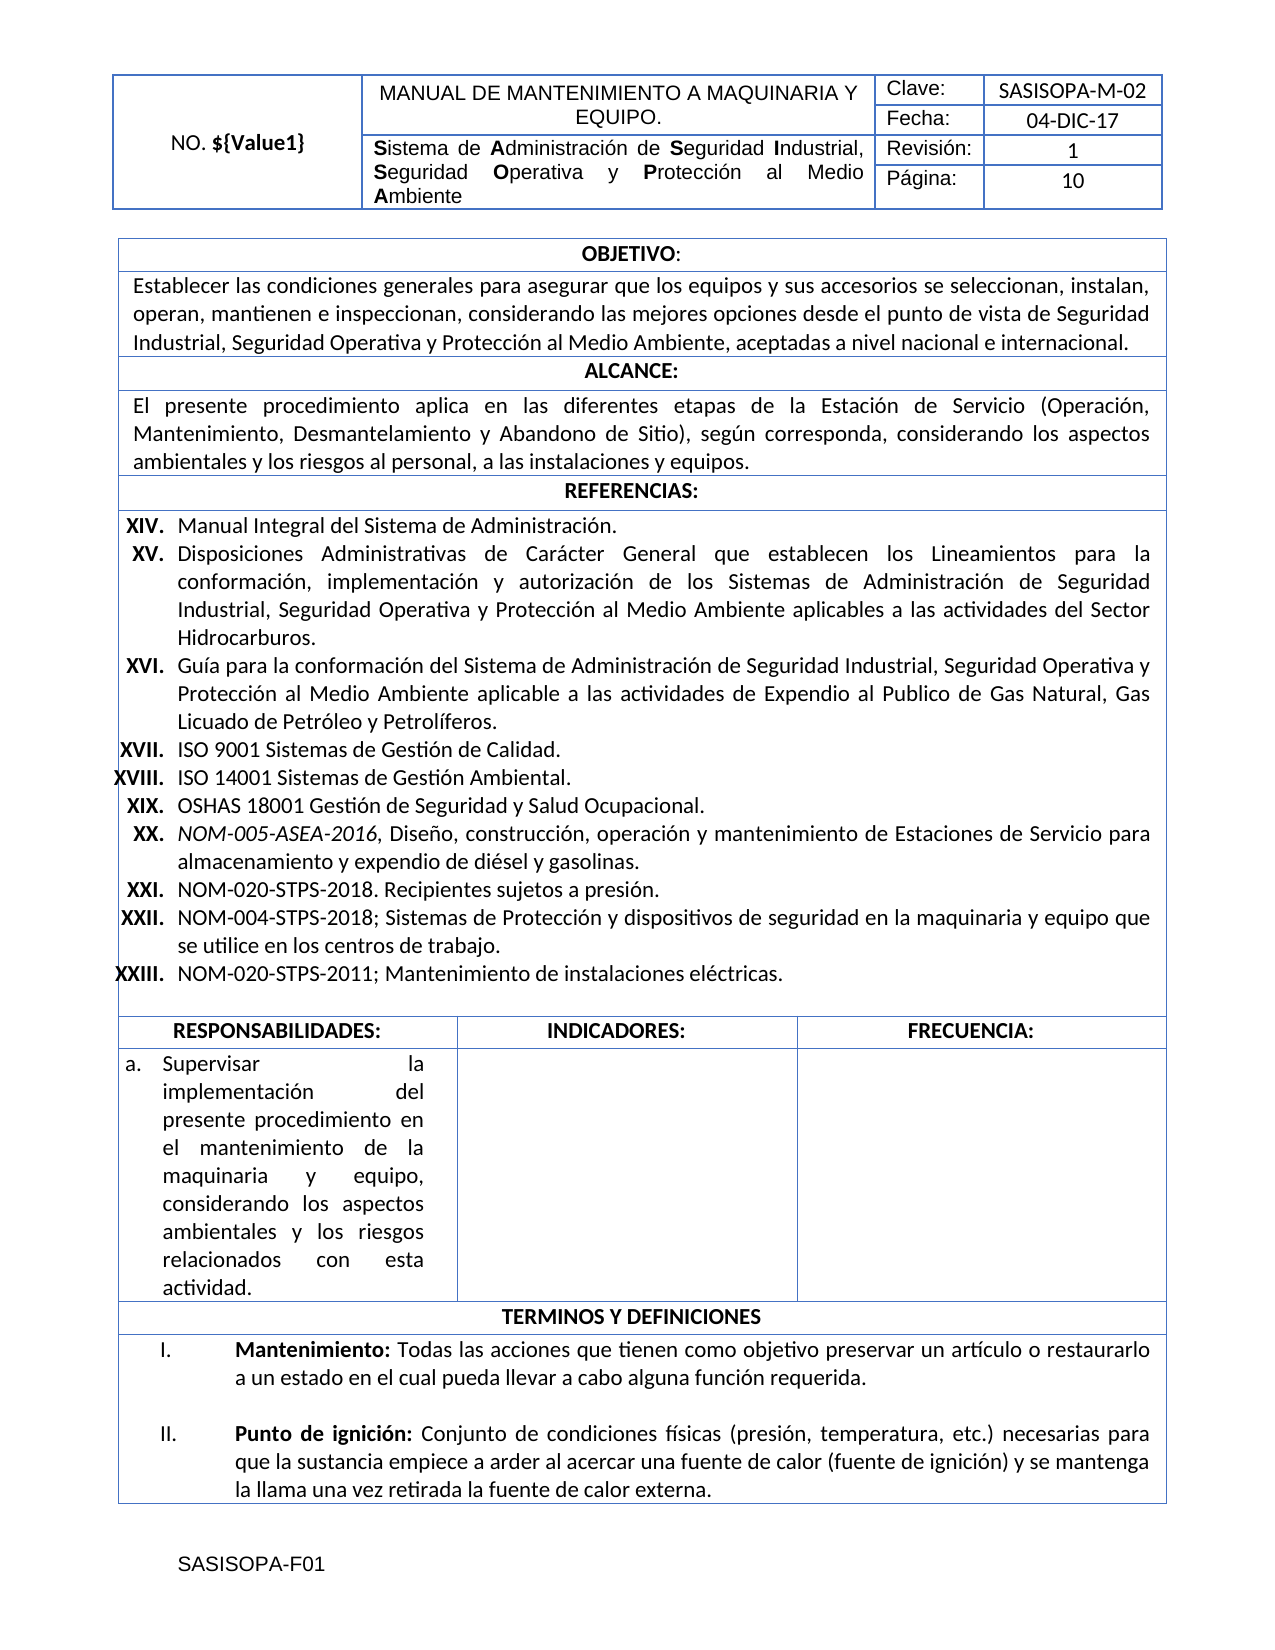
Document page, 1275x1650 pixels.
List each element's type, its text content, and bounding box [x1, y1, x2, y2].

table_cell Establecer las condiciones generales para asegurar que los equipos y sus accesorios se seleccionan, instalan, operan, mantienen e inspeccionan, considerando las mejores opciones desde el punto de vista de Seguridad Industrial, Seguridad Operativa y Protección al Medio Ambiente, aceptadas a nivel nacional e internacional. [119, 272, 1166, 356]
table_cell RESPONSABILIDADES: [119, 1017, 457, 1048]
table_cell FRECUENCIA: [798, 1017, 1166, 1048]
table_cell [458, 1049, 797, 1301]
table_cell El presente procedimiento aplica en las diferentes etapas de la Estación de Servicio (Operación, Mantenimiento, Desmantelamiento y Abandono de Sitio), según corresponda, considerando los aspectos ambientales y los riesgos al personal, a las instalaciones y equipos. [119, 391, 1166, 475]
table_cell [119, 1335, 1166, 1503]
table_cell TERMINOS Y DEFINICIONES [119, 1302, 1166, 1334]
table_cell INDICADORES: [458, 1017, 797, 1048]
table_cell ALCANCE: [119, 357, 1166, 390]
table_cell OBJETIVO: [119, 239, 1166, 271]
table_cell [798, 1049, 1166, 1301]
table_cell REFERENCIAS: [119, 476, 1166, 510]
table_cell Manual Integral del Sistema de Administración. Disposiciones Administrativas de Carácter General que establecen los Lineamientos para la conformación, implementación y autorización de los Sistemas de Administración de Seguridad Industrial, Seguridad Operativa y Protección al Medio Ambiente aplicables a las actividades del Sector Hidrocarburos. Guía para la conformación del Sistema de Administración de Seguridad Industrial, Seguridad Operativa y Protección al Medio Ambiente aplicable a las actividades de Expendio al Publico de Gas Natural, Gas Licuado de Petróleo y Petrolíferos. ISO 9001 Sistemas de Gestión de Calidad. ISO 14001 Sistemas de Gestión Ambiental. OSHAS 18001 Gestión de Seguridad y Salud Ocupacional. NOM-005-ASEA-2016, Diseño, construcción, operación y mantenimiento de Estaciones de Servicio para almacenamiento y expendio de diésel y gasolinas. NOM-020-STPS-2018. Recipientes sujetos a presión. NOM-004-STPS-2018; Sistemas de Protección y dispositivos de seguridad en la maquinaria y equipo que se utilice en los centros de trabajo. NOM-020-STPS-2011; Mantenimiento de instalaciones eléctricas. [119, 511, 1166, 1016]
table_cell Supervisar la implementación del presente procedimiento en el mantenimiento de la maquinaria y equipo, considerando los aspectos ambientales y los riesgos relacionados con esta actividad. [119, 1049, 457, 1301]
